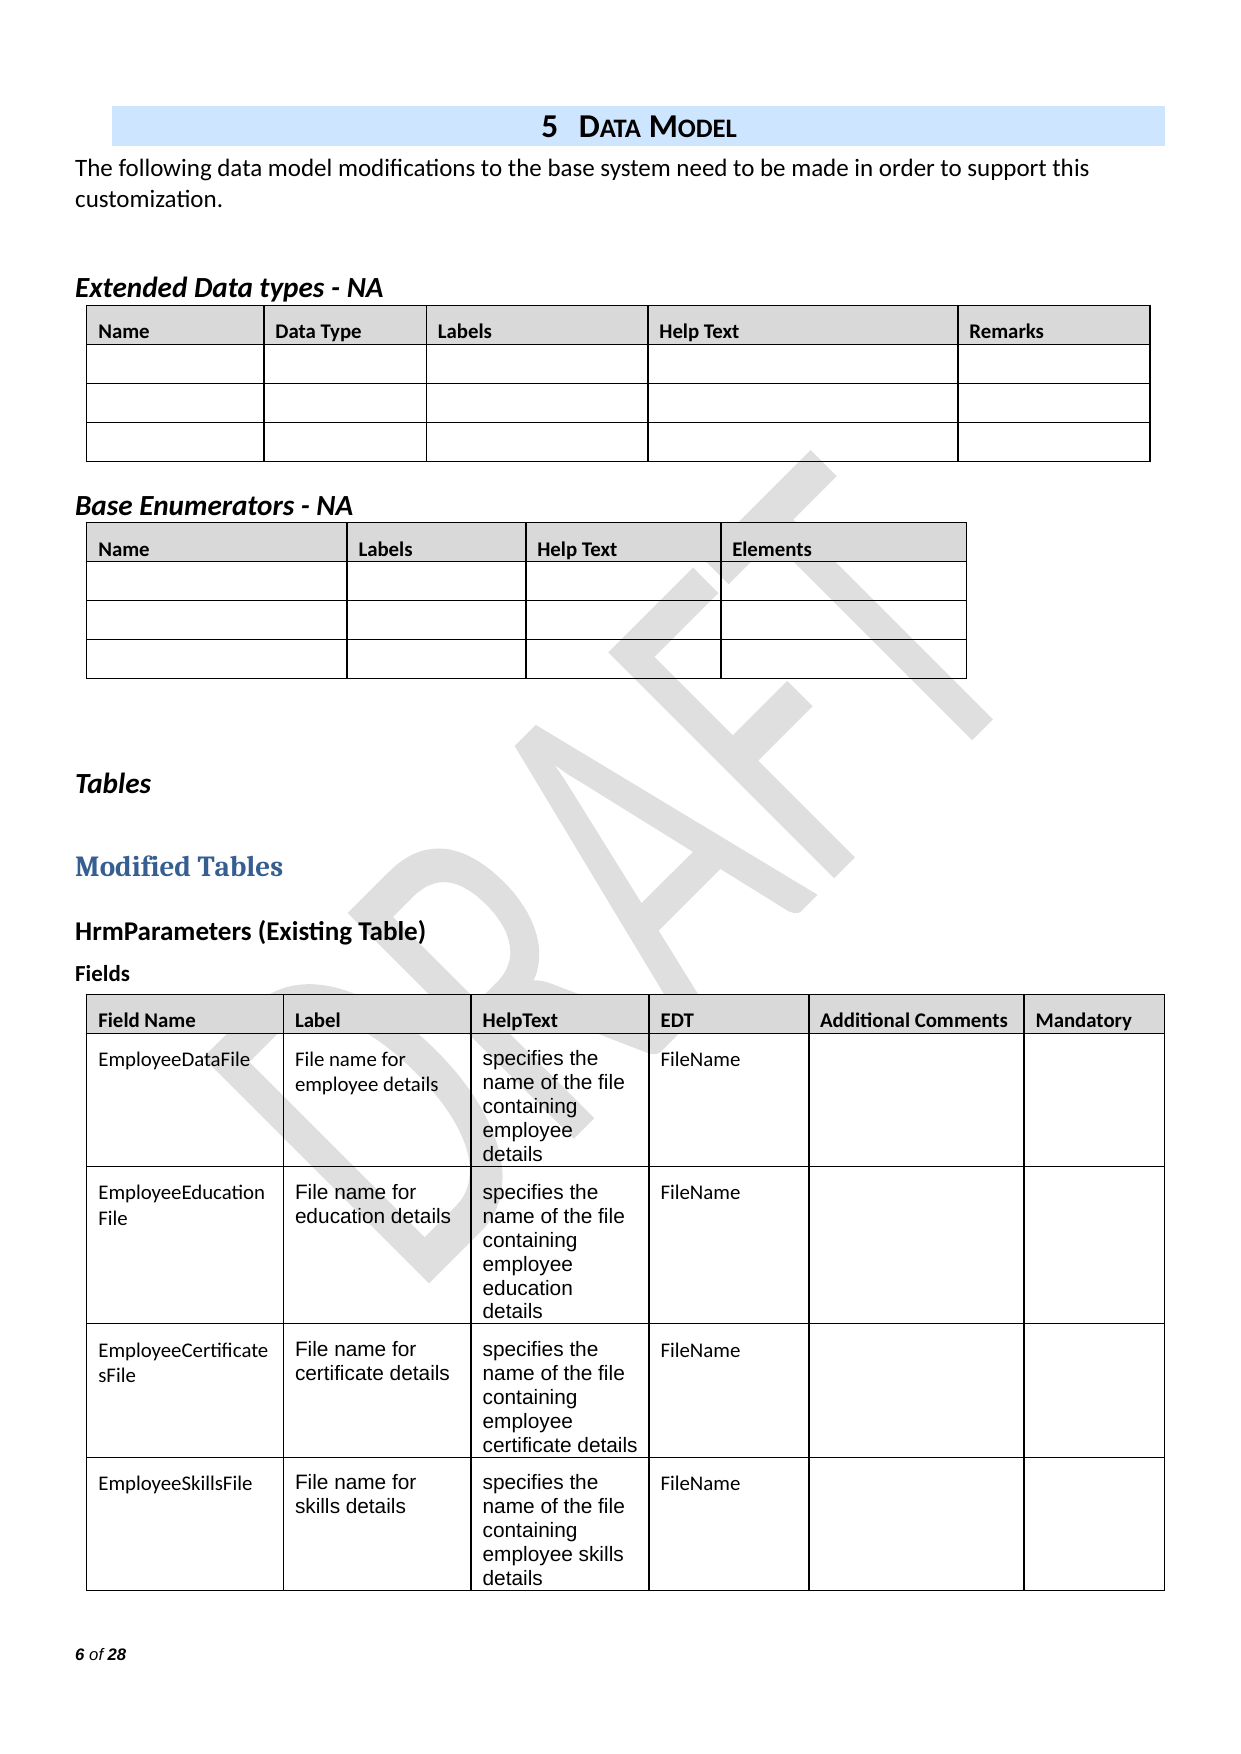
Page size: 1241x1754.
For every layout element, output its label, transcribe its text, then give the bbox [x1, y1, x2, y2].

table_header Labels [427, 306, 647, 344]
table_cell [87, 601, 346, 639]
table_cell File name for skills details [284, 1458, 470, 1590]
table_cell [722, 562, 966, 600]
subtitle Extended Data types - NA [75, 269, 1165, 305]
table_cell [87, 640, 346, 678]
table_header Elements [722, 523, 966, 561]
table_cell FileName [650, 1167, 808, 1323]
table_cell [959, 423, 1149, 461]
table_cell [348, 640, 525, 678]
table_cell [649, 423, 957, 461]
table_cell specifies the name of the file containing employee details [472, 1034, 648, 1166]
text Data Model [112, 106, 1165, 146]
table_cell [959, 345, 1149, 383]
table_cell [527, 640, 720, 678]
table_cell [427, 384, 647, 422]
subtitle Fields [75, 959, 1165, 987]
table_cell [1025, 1167, 1164, 1323]
table_header HelpText [472, 995, 648, 1033]
text The following data model modifications to the base system need to be made in order to support this customization. [75, 152, 1165, 213]
table_cell [265, 345, 426, 383]
table_cell [810, 1167, 1023, 1323]
subtitle Tables [75, 765, 1165, 800]
table_cell [1025, 1034, 1164, 1166]
table_cell specifies the name of the file containing employee certificate details [472, 1324, 648, 1457]
table_cell [722, 640, 966, 678]
table_header Labels [348, 523, 525, 561]
table_cell File name for employee details [284, 1034, 470, 1166]
table_cell specifies the name of the file containing employee skills details [472, 1458, 648, 1590]
table_cell EmployeeCertificatesFile [87, 1324, 283, 1457]
table_cell FileName [650, 1458, 808, 1590]
table_cell [265, 423, 426, 461]
table_cell [527, 562, 720, 600]
table_header Data Type [265, 306, 426, 344]
table_cell [810, 1034, 1023, 1166]
table_header Remarks [959, 306, 1149, 344]
subtitle Modified Tables [75, 850, 1165, 884]
table_header Additional Comments [810, 995, 1023, 1033]
table_header Help Text [649, 306, 957, 344]
table_cell [1025, 1324, 1164, 1457]
table_cell [1025, 1458, 1164, 1590]
table_cell [427, 345, 647, 383]
table_cell File name for education details [284, 1167, 470, 1323]
table_header Field Name [87, 995, 283, 1033]
table_cell EmployeeEducationFile [87, 1167, 283, 1323]
table_cell [649, 384, 957, 422]
table_cell File name for certificate details [284, 1324, 470, 1457]
table_cell [527, 601, 720, 639]
table_cell FileName [650, 1034, 808, 1166]
table_cell specifies the name of the file containing employee education details [472, 1167, 648, 1323]
table_cell [87, 345, 263, 383]
table_cell [348, 601, 525, 639]
subtitle Base Enumerators - NA [75, 487, 1165, 522]
table_cell [427, 423, 647, 461]
subtitle HrmParameters (Existing Table) [75, 914, 1165, 947]
table_cell [87, 562, 346, 600]
table_header Name [87, 306, 263, 344]
table_cell [265, 384, 426, 422]
table_cell [959, 384, 1149, 422]
table_cell EmployeeDataFile [87, 1034, 283, 1166]
table_cell FileName [650, 1324, 808, 1457]
table_cell [810, 1458, 1023, 1590]
table_cell [348, 562, 525, 600]
table_cell EmployeeSkillsFile [87, 1458, 283, 1590]
table_cell [87, 423, 263, 461]
table_header Label [284, 995, 470, 1033]
table_cell [87, 384, 263, 422]
table_header Mandatory [1025, 995, 1164, 1033]
table_header Help Text [527, 523, 720, 561]
table_header Name [87, 523, 346, 561]
table_cell [810, 1324, 1023, 1457]
table_cell [649, 345, 957, 383]
table_cell [722, 601, 966, 639]
table_header EDT [650, 995, 808, 1033]
